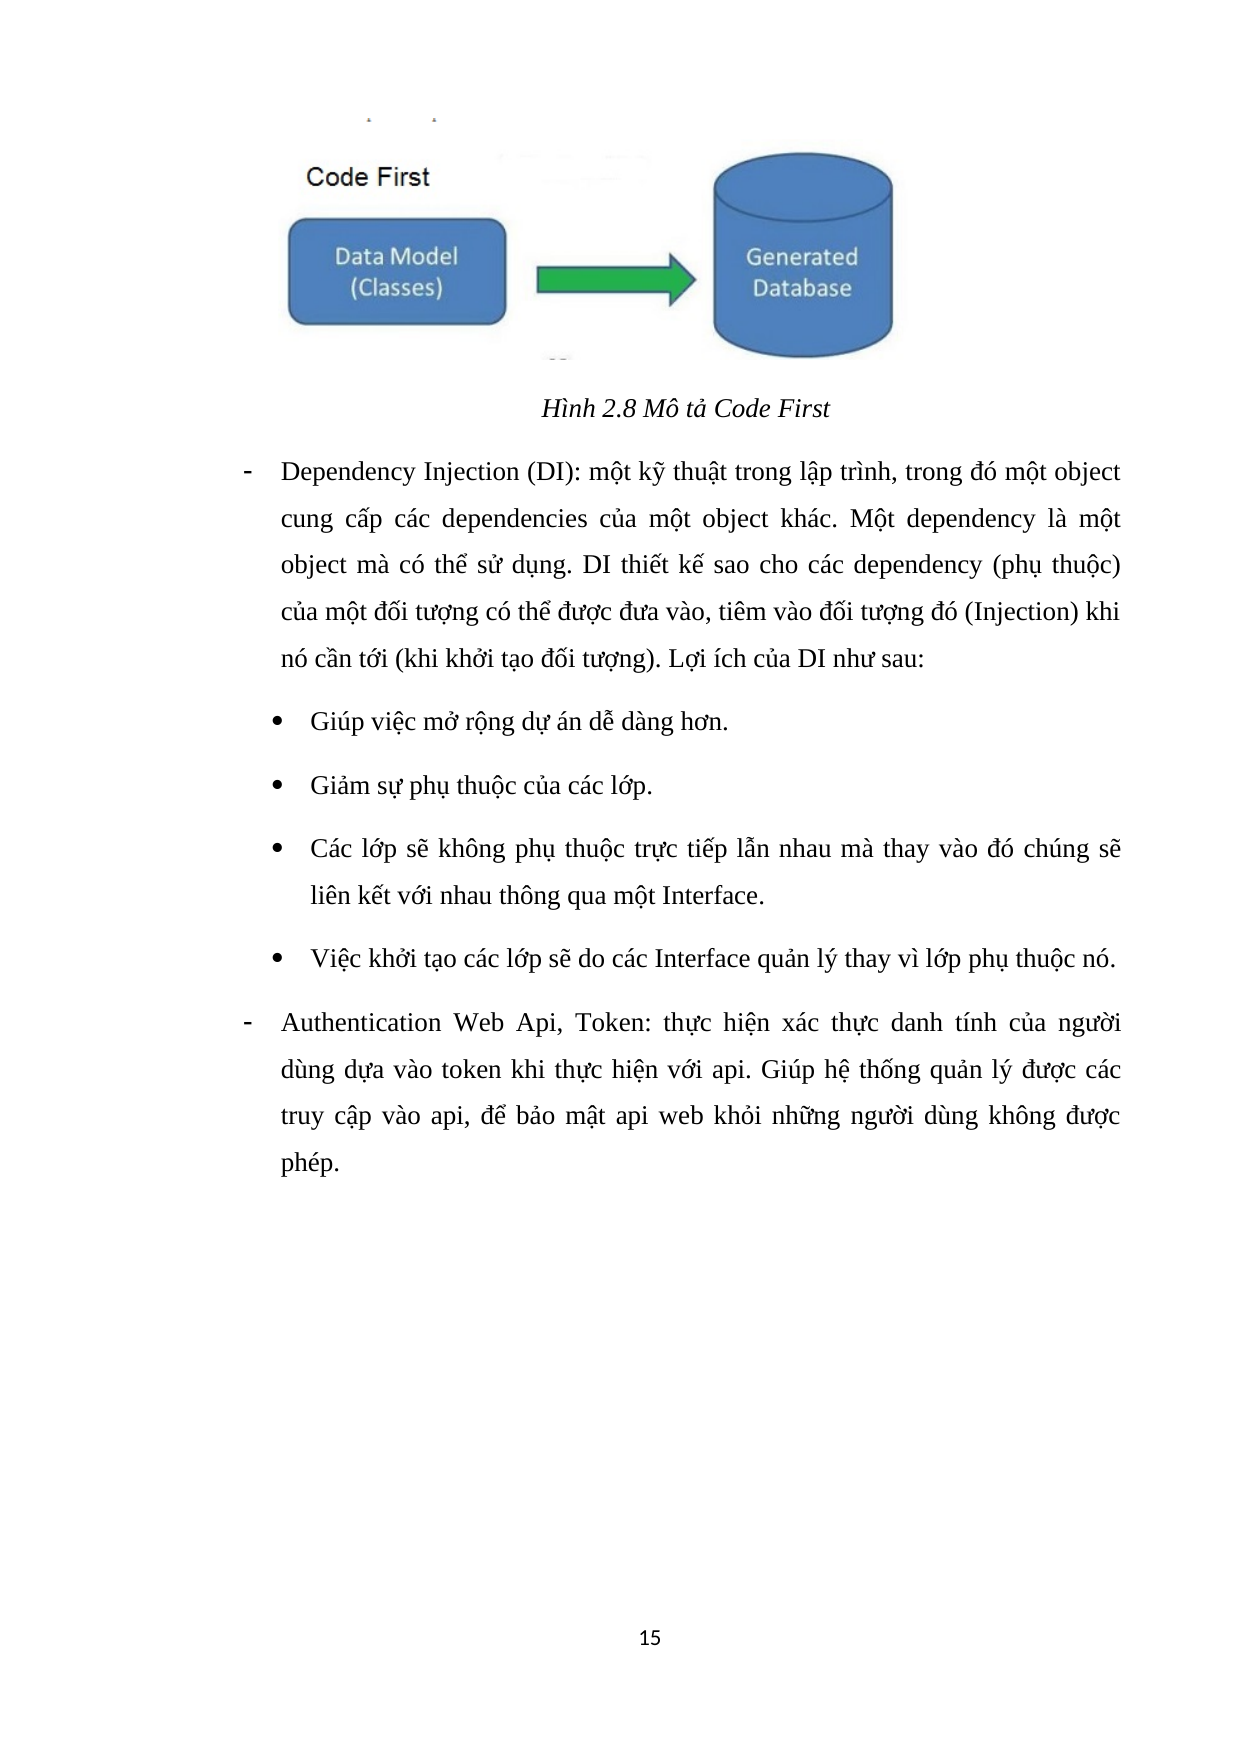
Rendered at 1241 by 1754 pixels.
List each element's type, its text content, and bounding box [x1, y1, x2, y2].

list Giúp việc mở rộng dự án dễ dàng hơn. [273, 705, 1122, 737]
picture [252, 118, 931, 360]
list Giảm sự phụ thuộc của các lớp. [273, 769, 1122, 800]
list Các lớp sẽ không phụ thuộc trực tiếp lẫn nhau mà thay vào đó chúng sẽ liên kết với nhau thông qua một Interface. [273, 832, 1122, 910]
list Dependency Injection (DI): một kỹ thuật trong lập trình, trong đó một object cung cấp các dependencies của một object khác. Một dependency là một object mà có thể sử dụng. DI thiết kế sao cho các dependency (phụ thuộc) của một đối tượng có thể được đưa vào, tiêm vào đối tượng đó (Injection) khi nó cần tới (khi khởi tạo đối tượng). Lợi ích của DI như sau: [243, 455, 1122, 673]
list Authentication Web Api, Token: thực hiện xác thực danh tính của người dùng dựa vào token khi thực hiện với api. Giúp hệ thống quản lý được các truy cập vào api, để bảo mật api web khỏi những người dùng không được phép. [243, 1006, 1122, 1177]
list Việc khởi tạo các lớp sẽ do các Interface quản lý thay vì lớp phụ thuộc nó. [273, 942, 1122, 974]
text Hình 2.8 Mô tả Code First [252, 392, 1122, 423]
